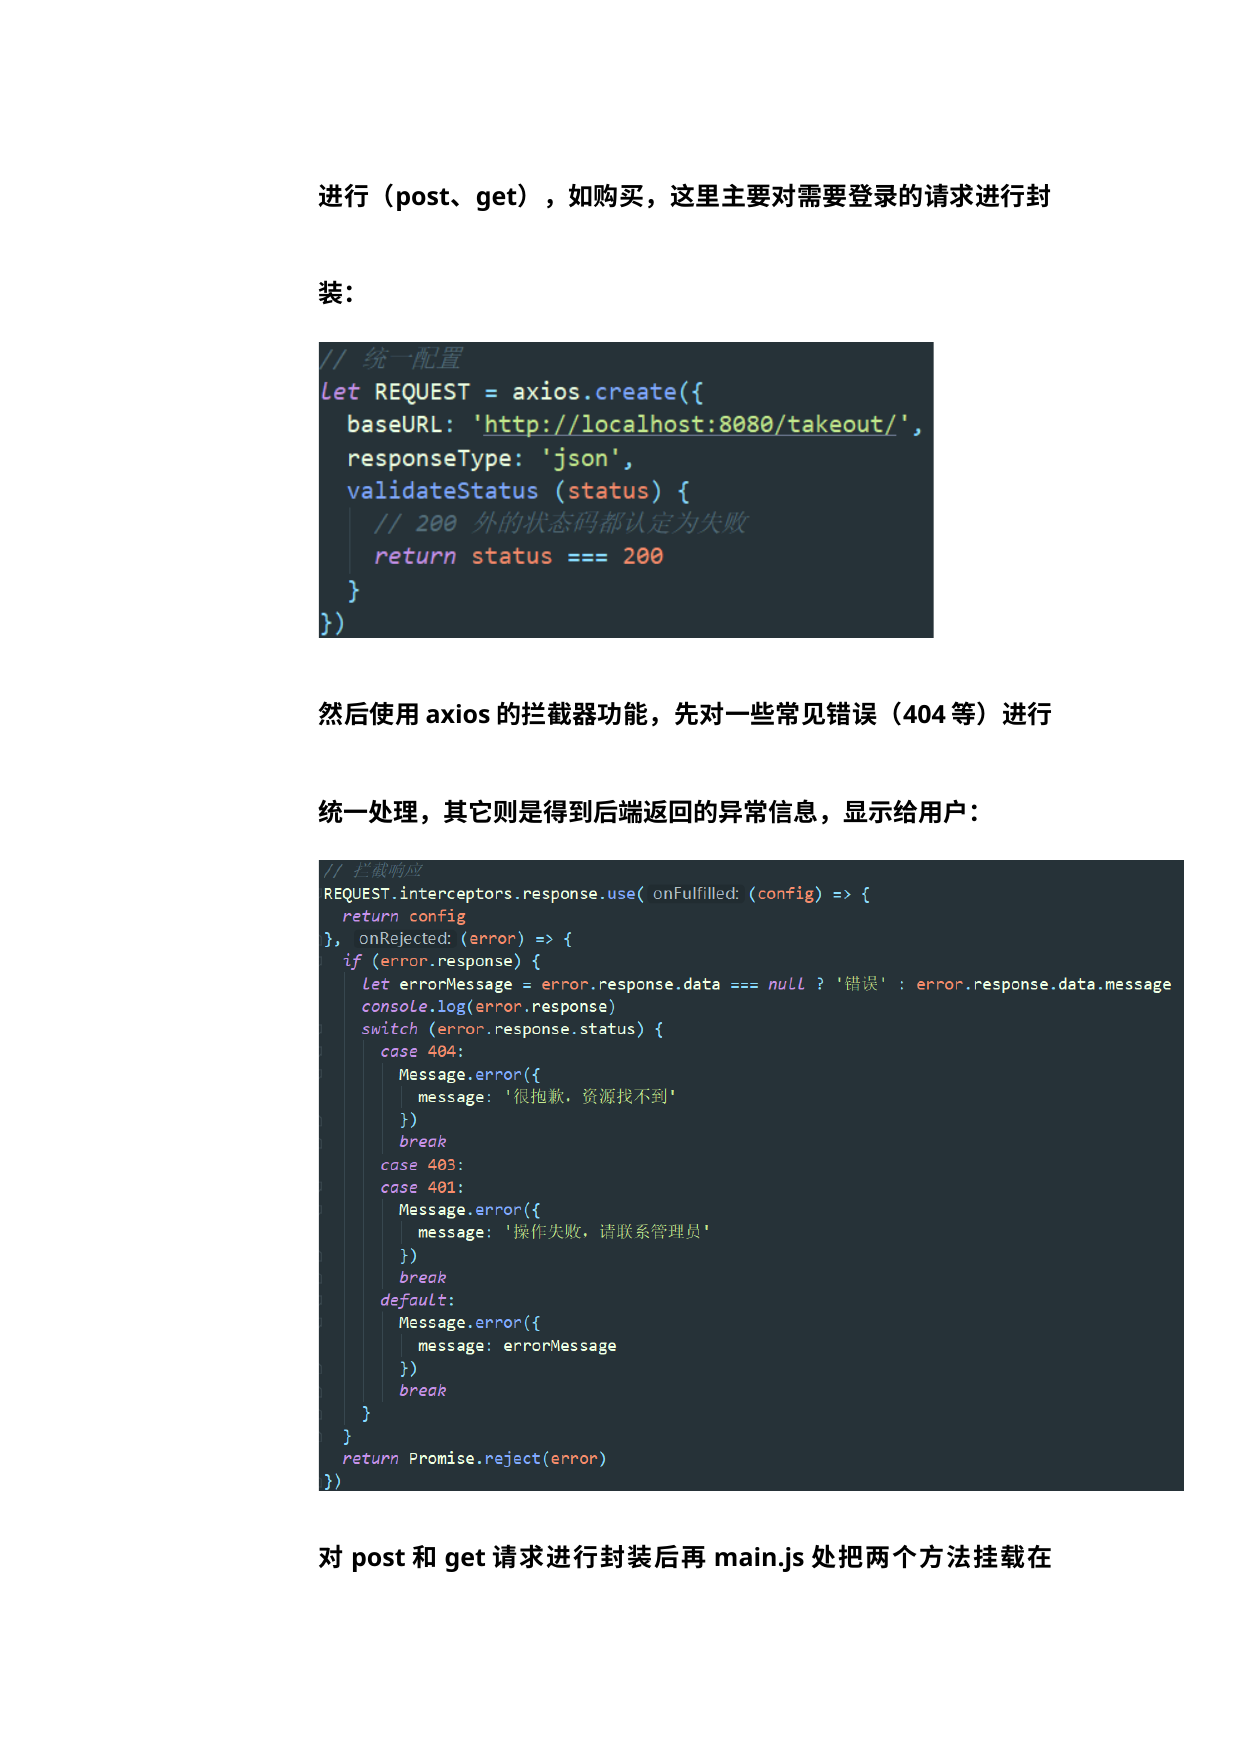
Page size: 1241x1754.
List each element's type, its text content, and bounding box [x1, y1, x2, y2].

list 然后使用axios的拦截器功能，先对一些常见错误（404等）进行统一处理，其它则是得到后端返回的异常信息，显示给用户： [319, 680, 1053, 843]
picture [318, 342, 934, 638]
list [319, 1523, 1053, 1588]
picture [318, 860, 1184, 1491]
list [319, 162, 1053, 324]
